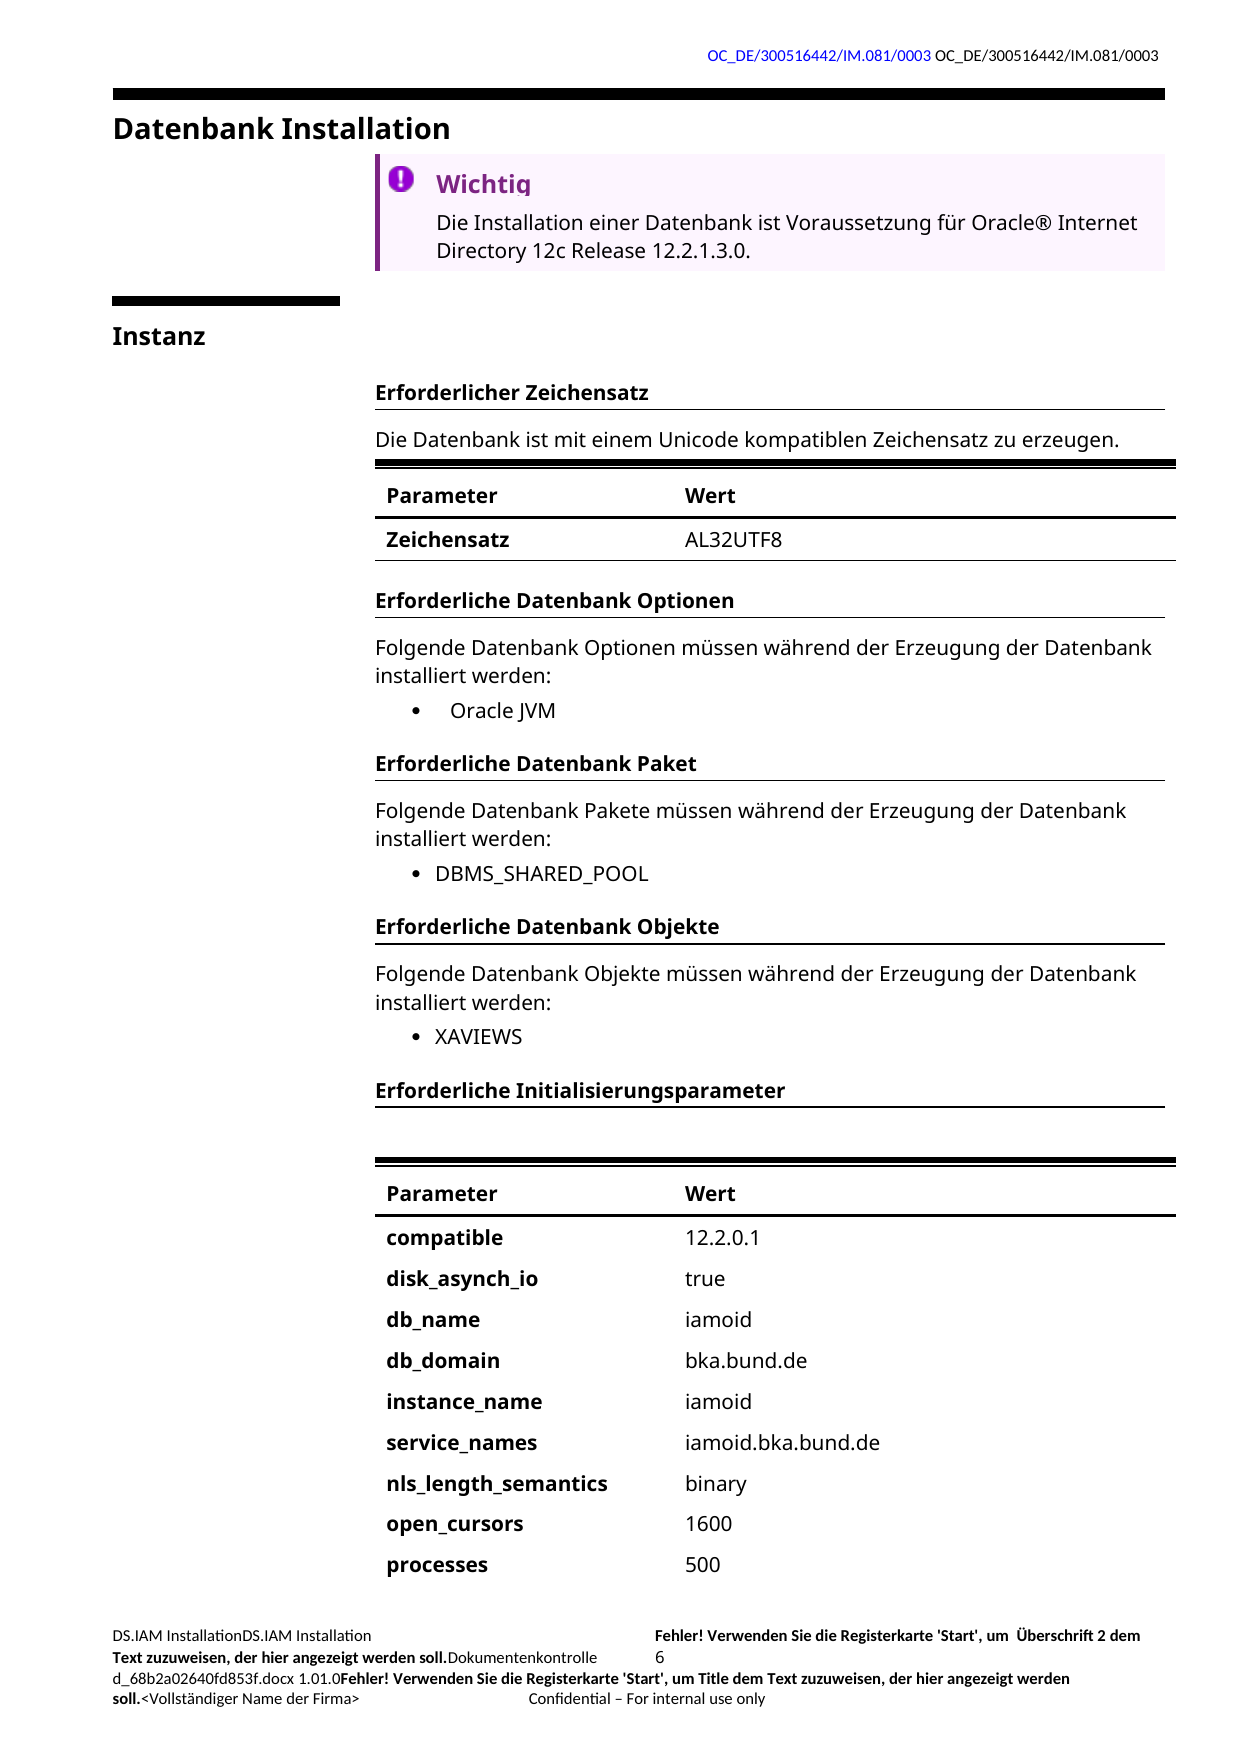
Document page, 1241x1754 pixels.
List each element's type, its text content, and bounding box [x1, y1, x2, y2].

table_cell compatible [375, 1217, 673, 1258]
text Folgende Datenbank Objekte müssen während der Erzeugung der Datenbank installiert werden: [375, 959, 1165, 1016]
text Die Datenbank ist mit einem Unicode kompatiblen Zeichensatz zu erzeugen. [375, 425, 1165, 453]
subtitle Erforderliche Datenbank Optionen [375, 586, 1165, 617]
picture [388, 166, 414, 192]
table_cell Die Installation einer Datenbank ist Voraussetzung für Oracle® Internet Directory 12c Release 12.2.1.3.0. [425, 196, 1165, 271]
table_header Wert [674, 1167, 1176, 1214]
table_cell service_names [375, 1421, 673, 1462]
subtitle Instanz [112, 319, 1165, 353]
table_cell iamoid.bka.bund.de [674, 1421, 1176, 1462]
subtitle Erforderliche Datenbank Objekte [375, 912, 1165, 943]
list DBMS_SHARED_POOL [412, 859, 1165, 887]
table_cell AL32UTF8 [674, 519, 1176, 560]
table_cell binary [674, 1463, 1176, 1503]
table_cell processes [375, 1544, 673, 1585]
table_cell Zeichensatz [375, 519, 673, 560]
list XAVIEWS [412, 1022, 1165, 1051]
subtitle Erforderliche Initialisierungsparameter [375, 1076, 1165, 1106]
subtitle Datenbank Installation [112, 89, 1165, 148]
table_cell instance_name [375, 1381, 673, 1421]
table_cell 1600 [674, 1503, 1176, 1544]
subtitle Erforderliche Datenbank Paket [375, 749, 1165, 780]
text Folgende Datenbank Pakete müssen während der Erzeugung der Datenbank installiert werden: [375, 796, 1165, 853]
table_cell true [674, 1258, 1176, 1299]
table_header Parameter [375, 469, 673, 516]
table_cell db_name [375, 1299, 673, 1339]
table_cell db_domain [375, 1340, 673, 1381]
table_header Wichtig [425, 154, 1165, 196]
table_cell nls_length_semantics [375, 1463, 673, 1503]
table_header [380, 154, 425, 271]
list Oracle JVM [412, 696, 1165, 724]
table_header Parameter [375, 1167, 673, 1214]
table_header Wert [674, 469, 1176, 516]
text Folgende Datenbank Optionen müssen während der Erzeugung der Datenbank installiert werden: [375, 633, 1165, 689]
table_cell iamoid [674, 1299, 1176, 1339]
table_cell iamoid [674, 1381, 1176, 1421]
table_cell 500 [674, 1544, 1176, 1585]
table_cell 12.2.0.1 [674, 1217, 1176, 1258]
table_cell bka.bund.de [674, 1340, 1176, 1381]
subtitle Erforderlicher Zeichensatz [375, 378, 1165, 409]
table_cell open_cursors [375, 1503, 673, 1544]
table_cell disk_asynch_io [375, 1258, 673, 1299]
